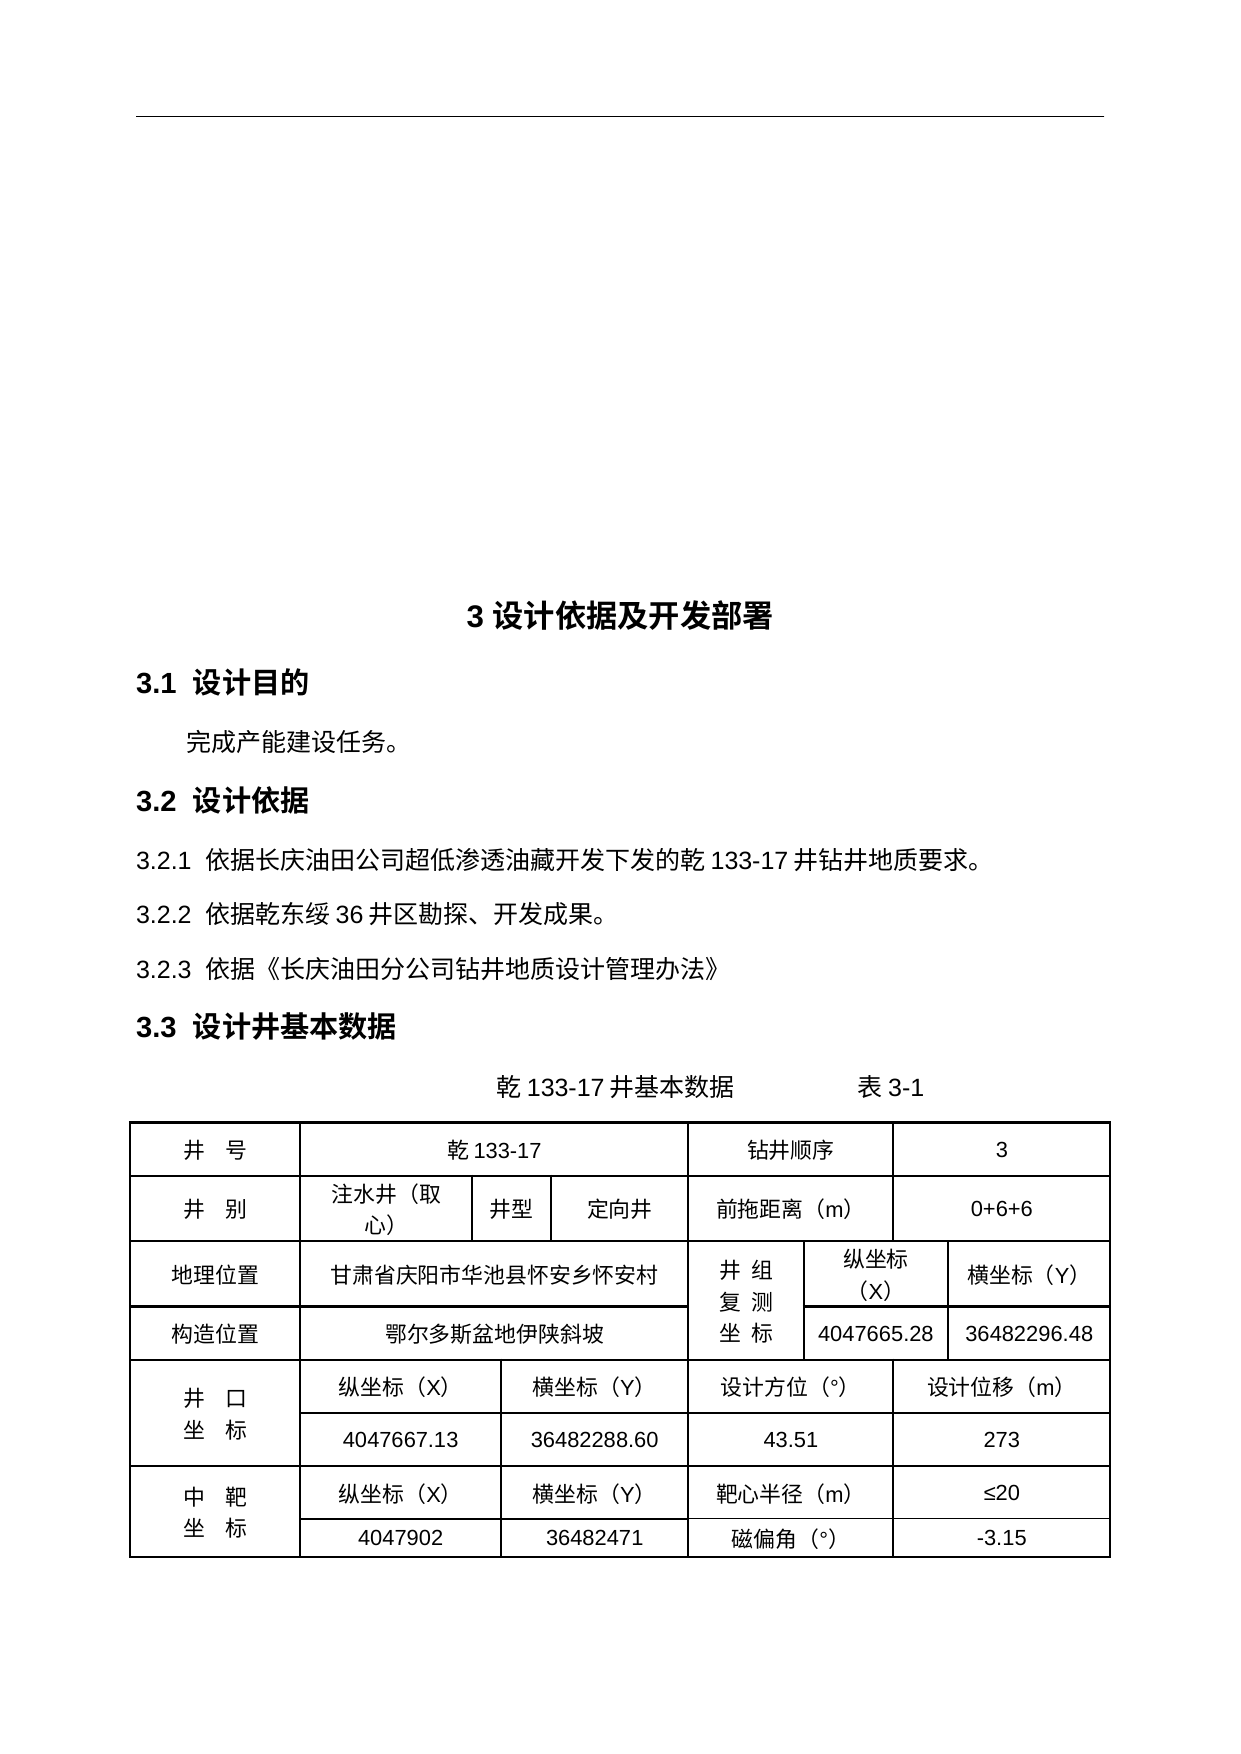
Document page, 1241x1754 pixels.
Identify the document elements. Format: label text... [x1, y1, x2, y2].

table_cell 磁偏角（°） [689, 1519, 892, 1556]
table_cell 甘肃省庆阳市华池县怀安乡怀安村 [301, 1242, 687, 1305]
table_cell 273 [894, 1414, 1109, 1465]
table_cell 4047667.13 [301, 1414, 500, 1465]
table_cell 地理位置 [131, 1242, 299, 1305]
table_cell 构造位置 [131, 1308, 299, 1358]
subtitle 3.3 设计井基本数据 [136, 1004, 1104, 1046]
text 3.2.3 依据《长庆油田分公司钻井地质设计管理办法》 [136, 949, 1104, 986]
table_header 井 号 [131, 1124, 299, 1174]
table_cell 4047902 [301, 1520, 500, 1556]
table_header 3 [894, 1124, 1109, 1174]
table_cell 纵坐标（X） [301, 1361, 500, 1412]
table_cell 鄂尔多斯盆地伊陕斜坡 [301, 1308, 687, 1358]
table_cell 中 靶 坐 标 [131, 1467, 299, 1556]
table_cell 36482288.60 [502, 1414, 687, 1465]
table_cell 井 组 复 测 坐 标 [689, 1242, 803, 1358]
text 3.2.1 依据长庆油田公司超低渗透油藏开发下发的乾133-17井钻井地质要求。 [136, 841, 1104, 877]
table_cell 井 别 [131, 1177, 299, 1240]
table_cell 43.51 [689, 1414, 892, 1465]
text 3.2.2 依据乾东绥36井区勘探、开发成果。 [136, 895, 1104, 931]
table_cell 前拖距离（m） [689, 1177, 892, 1240]
table_cell 36482471 [502, 1520, 687, 1556]
table_cell 靶心半径（m） [689, 1467, 892, 1518]
table_cell 纵坐标（X） [301, 1467, 500, 1518]
table_header 钻井顺序 [689, 1124, 892, 1174]
table_cell 设计方位（°） [689, 1361, 892, 1412]
table_cell 0+6+6 [894, 1177, 1109, 1240]
table_cell 横坐标（Y） [949, 1242, 1109, 1305]
subtitle 3.1 设计目的 [136, 659, 1104, 702]
table_cell 设计位移（m） [894, 1361, 1109, 1412]
text 完成产能建设任务。 [136, 723, 1104, 759]
table_cell 井 口 坐 标 [131, 1361, 299, 1465]
subtitle 3 设计依据及开发部署 [136, 591, 1104, 637]
table_cell 横坐标（Y） [502, 1467, 687, 1518]
table_cell 横坐标（Y） [502, 1361, 687, 1412]
table_cell ≤20 [894, 1467, 1109, 1518]
table_header 乾133-17 [301, 1124, 687, 1174]
table_cell 定向井 [552, 1177, 687, 1240]
table_cell 井型 [473, 1177, 550, 1240]
table_cell -3.15 [894, 1519, 1109, 1556]
table_cell 4047665.28 [805, 1308, 947, 1358]
text 乾133-17井基本数据 表3-1 [136, 1067, 1104, 1103]
table_cell 36482296.48 [949, 1308, 1109, 1358]
table_cell 纵坐标（X） [805, 1242, 947, 1305]
subtitle 3.2 设计依据 [136, 777, 1104, 819]
table_cell 注水井（取心） [301, 1177, 471, 1240]
